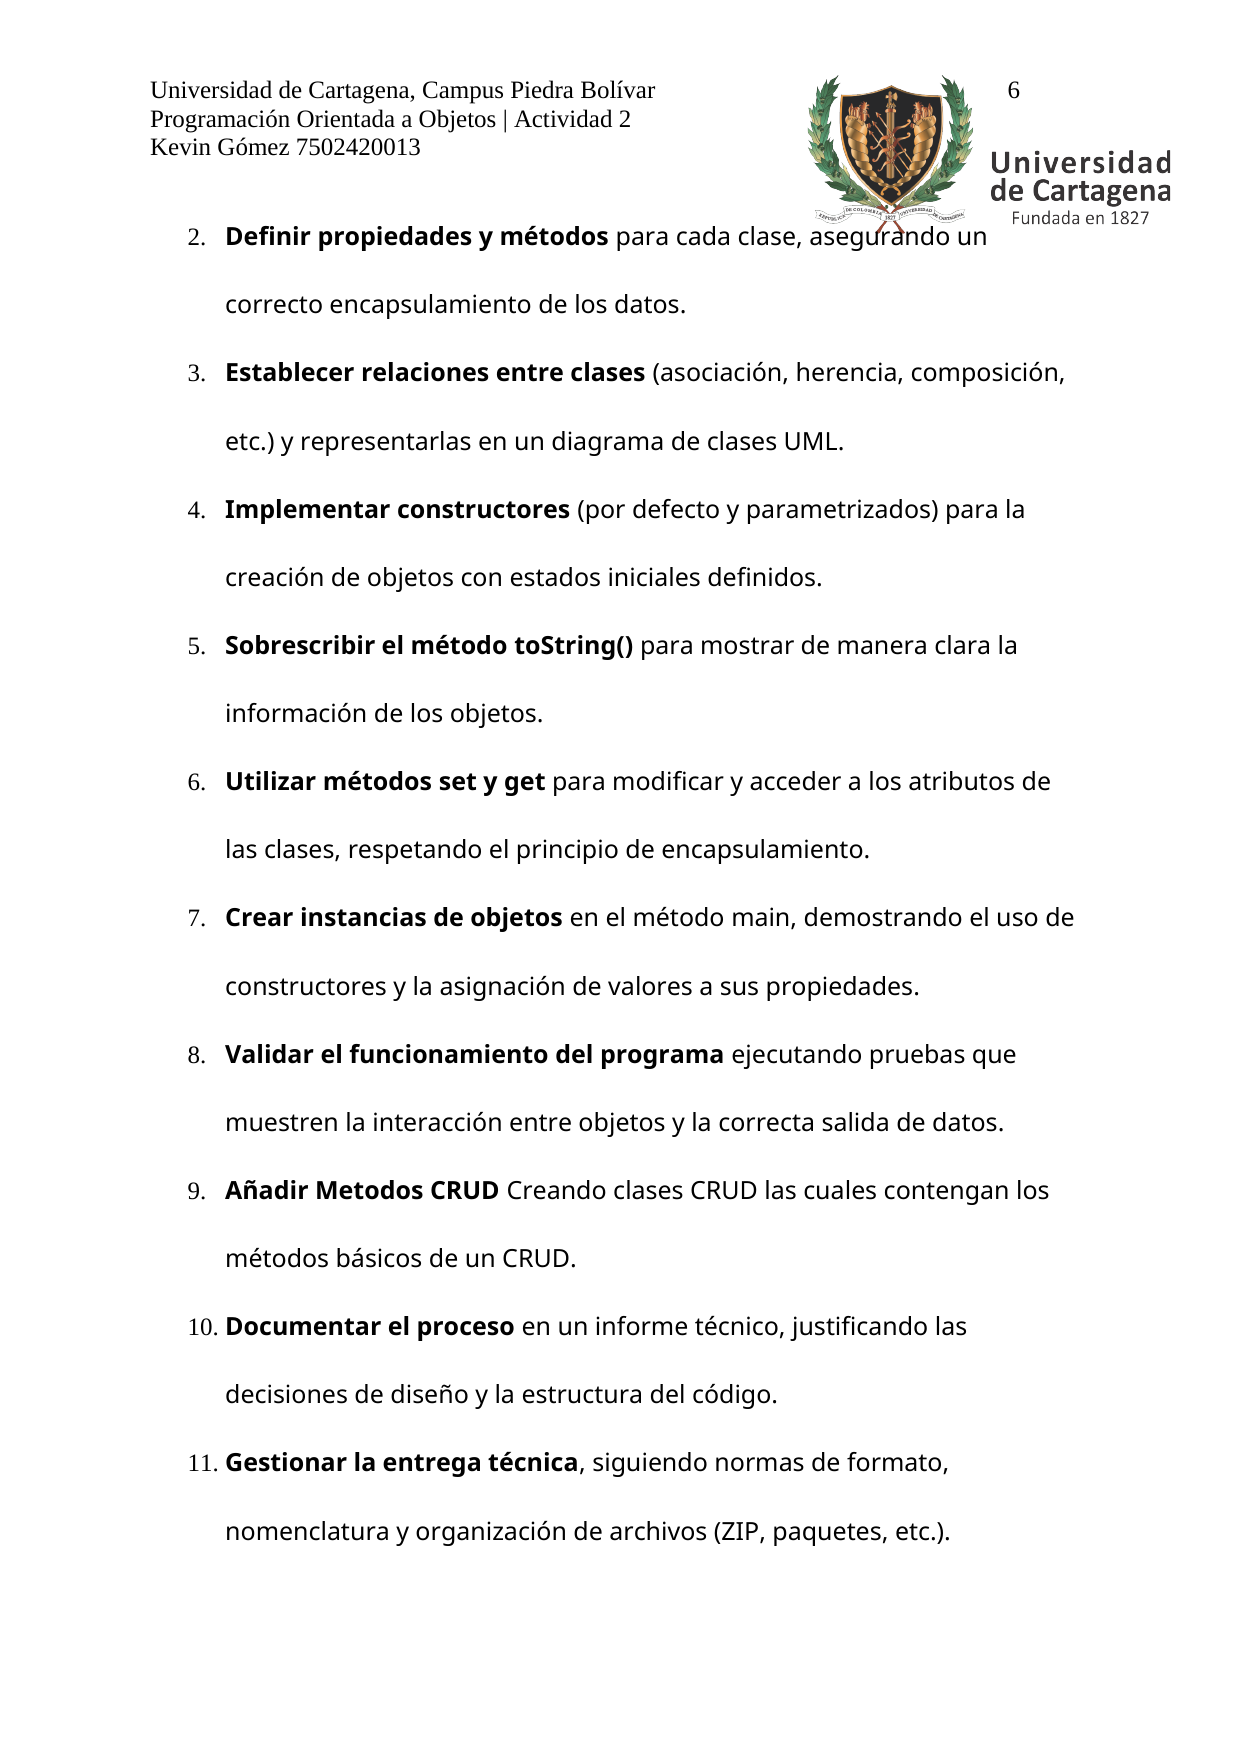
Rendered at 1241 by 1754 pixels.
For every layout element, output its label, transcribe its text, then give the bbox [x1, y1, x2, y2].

list Documentar el proceso en un informe técnico, justificando las decisiones de diseño y la estructura del código. [187, 1309, 1090, 1411]
list Sobrescribir el método toString() para mostrar de manera clara la información de los objetos. [187, 627, 1090, 730]
list Definir propiedades y métodos para cada clase, asegurando un correcto encapsulamiento de los datos. [187, 219, 1090, 321]
list Gestionar la entrega técnica, siguiendo normas de formato, nomenclatura y organización de archivos (ZIP, paquetes, etc.). [187, 1445, 1090, 1547]
picture [807, 75, 1171, 234]
list Implementar constructores (por defecto y parametrizados) para la creación de objetos con estados iniciales definidos. [187, 491, 1090, 593]
list Validar el funcionamiento del programa ejecutando pruebas que muestren la interacción entre objetos y la correcta salida de datos. [187, 1036, 1090, 1138]
list Crear instancias de objetos en el método main, demostrando el uso de constructores y la asignación de valores a sus propiedades. [187, 900, 1090, 1002]
list Añadir Metodos CRUD Creando clases CRUD las cuales contengan los métodos básicos de un CRUD. [187, 1172, 1090, 1275]
list Utilizar métodos set y get para modificar y acceder a los atributos de las clases, respetando el principio de encapsulamiento. [187, 764, 1090, 866]
list Establecer relaciones entre clases (asociación, herencia, composición, etc.) y representarlas en un diagrama de clases UML. [187, 355, 1090, 457]
